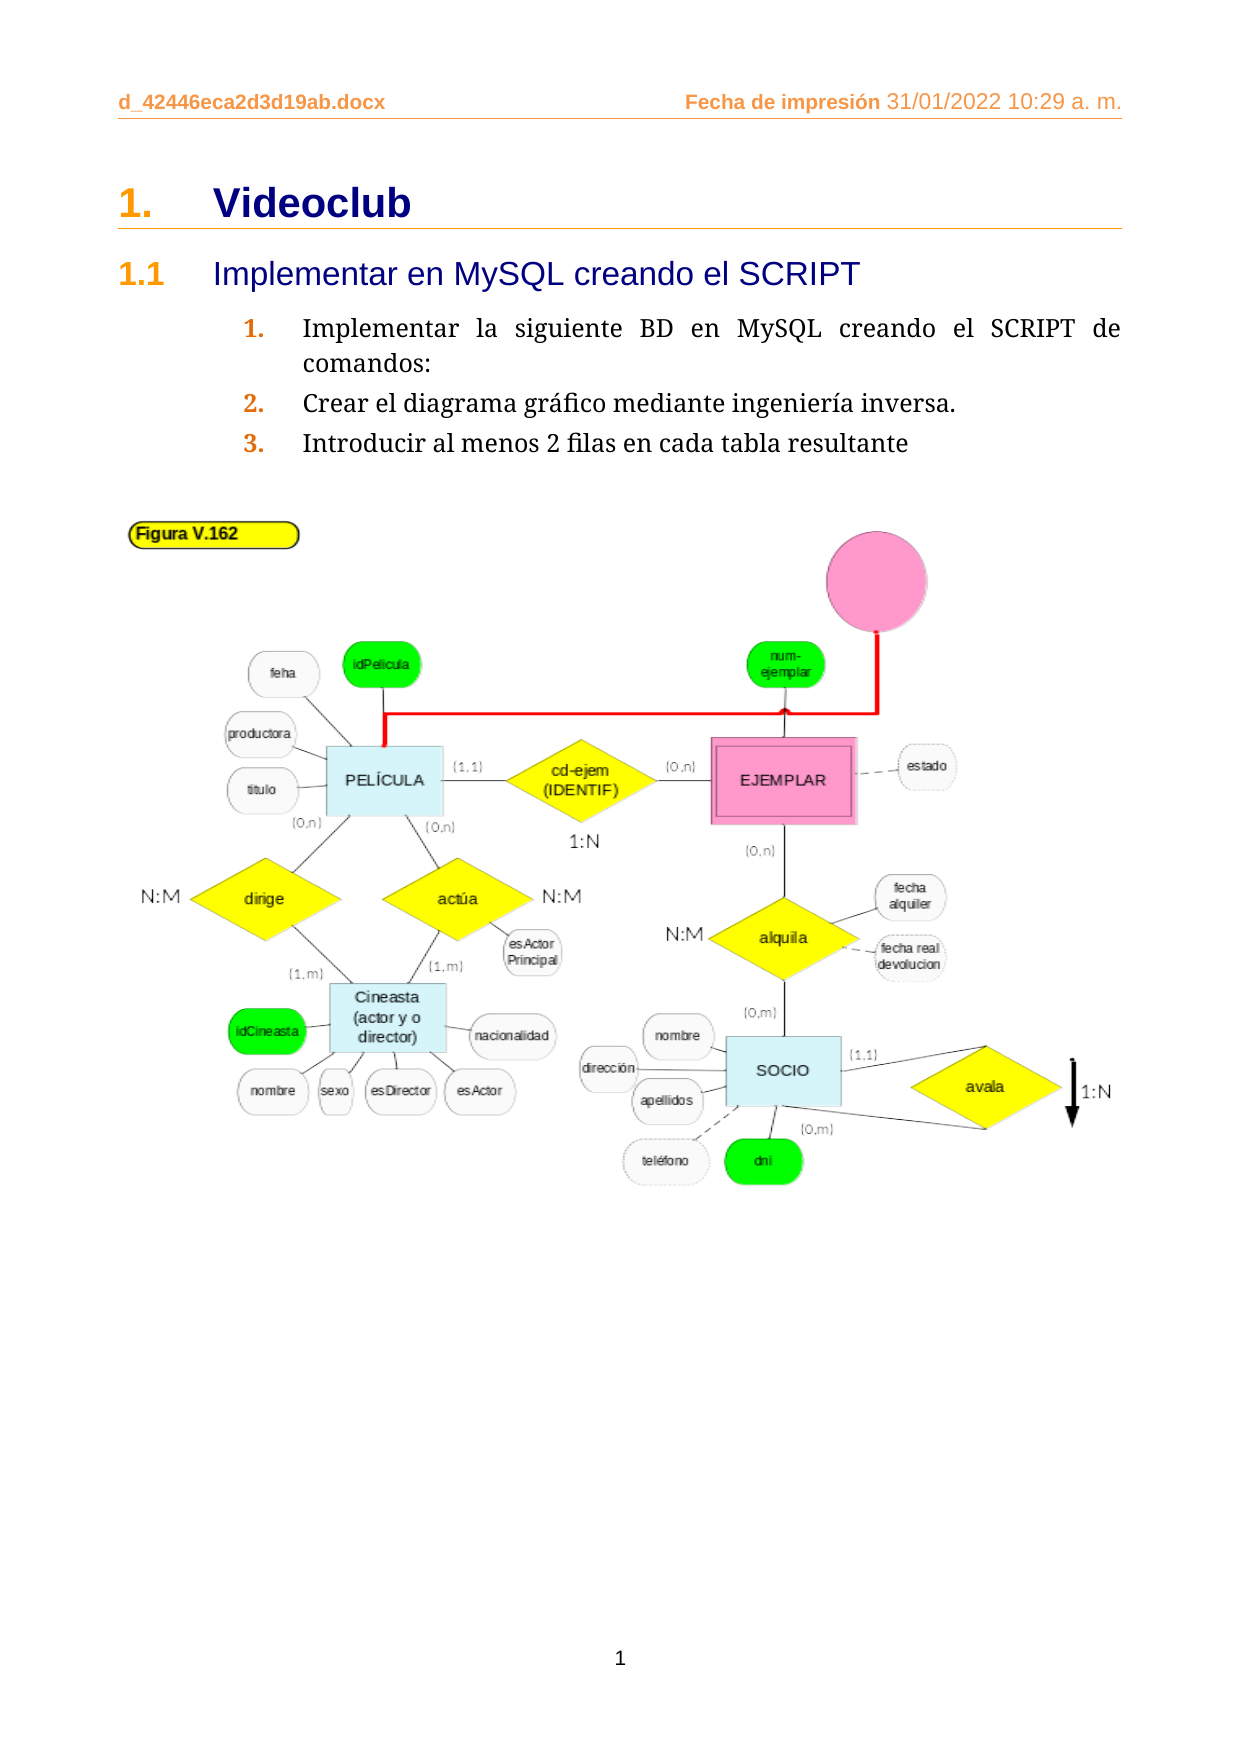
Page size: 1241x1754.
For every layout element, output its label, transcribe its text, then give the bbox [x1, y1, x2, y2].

subtitle Implementar en MySQL creando el SCRIPT [118, 254, 1122, 292]
list Introducir al menos 2 filas en cada tabla resultante [243, 426, 1122, 460]
list Crear el diagrama gráfico mediante ingeniería inversa. [243, 386, 1122, 419]
list Implementar la siguiente BD en MySQL creando el SCRIPT de comandos: [243, 311, 1122, 379]
subtitle Videoclub [118, 178, 1122, 228]
